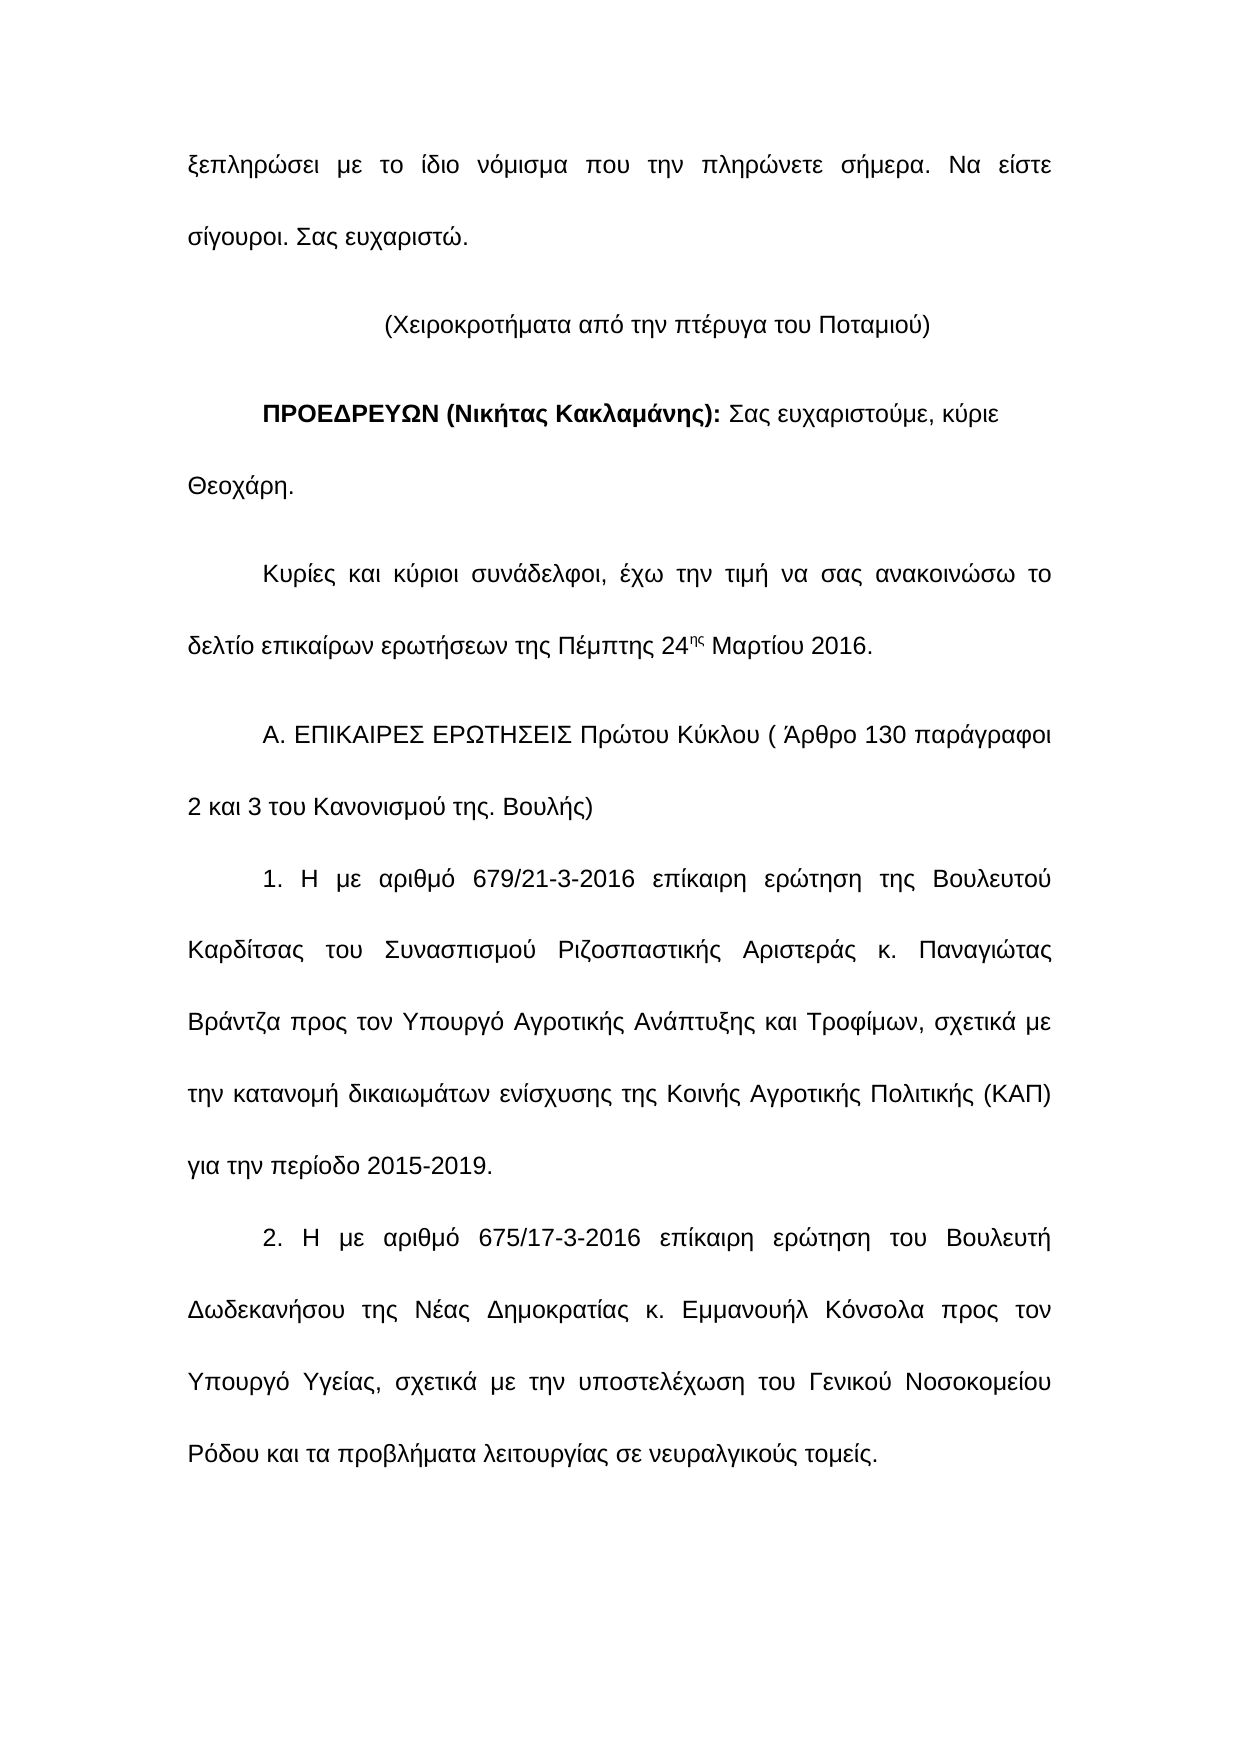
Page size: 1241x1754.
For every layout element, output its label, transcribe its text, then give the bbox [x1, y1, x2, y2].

text Α. ΕΠΙΚΑΙΡΕΣ ΕΡΩΤΗΣΕΙΣ Πρώτου Κύκλου ( Άρθρο 130 παράγραφοι 2 και 3 του Κανονισμού της. Βουλής) [187, 720, 1053, 820]
text (Χειροκροτήματα από την πτέρυγα του Ποταμιού) [187, 310, 1053, 339]
text Κυρίες και κύριοι συνάδελφοι, έχω την τιμή να σας ανακοινώσω το δελτίο επικαίρων ερωτήσεων της Πέμπτης 24ης Μαρτίου 2016. [187, 559, 1053, 660]
text 2. Η με αριθμό 675/17-3-2016 επίκαιρη ερώτηση του Βουλευτή Δωδεκανήσου της Νέας Δημοκρατίας κ. Εμμανουήλ Κόνσολα προς τον Υπουργό Υγείας, σχετικά με την υποστελέχωση του Γενικού Νοσοκομείου Ρόδου και τα προβλήματα λειτουργίας σε νευραλγικούς τομείς. [187, 1223, 1053, 1467]
text ΠΡΟΕΔΡΕΥΩΝ (Νικήτας Κακλαμάνης): Σας ευχαριστούμε, κύριε Θεοχάρη. [187, 399, 1053, 499]
text 1. Η με αριθμό 679/21-3-2016 επίκαιρη ερώτηση της Βουλευτού Καρδίτσας του Συνασπισμού Ριζοσπαστικής Αριστεράς κ. Παναγιώτας Βράντζα προς τον Υπουργό Αγροτικής Ανάπτυξης και Τροφίμων, σχετικά με την κατανομή δικαιωμάτων ενίσχυσης της Κοινής Αγροτικής Πολιτικής (ΚΑΠ) για την περίοδο 2015-2019. [187, 863, 1053, 1180]
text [187, 150, 1053, 251]
